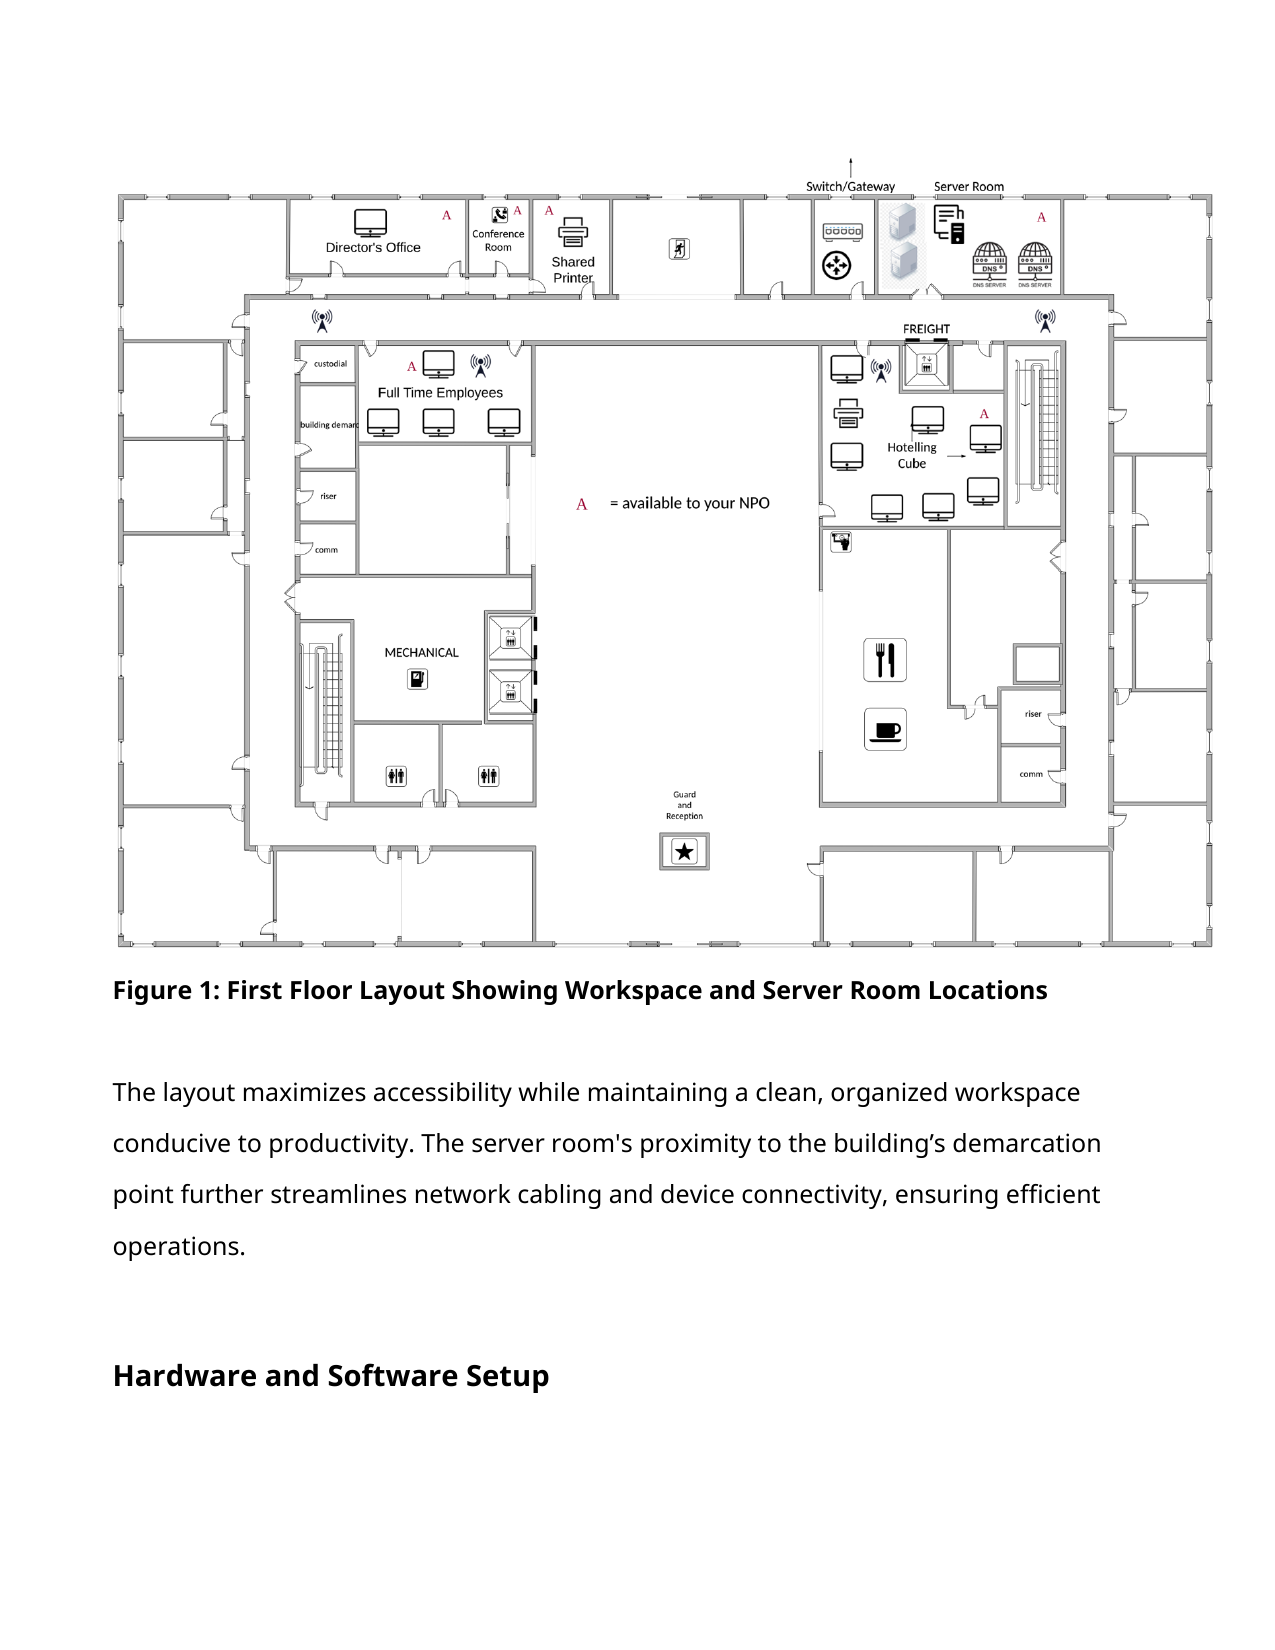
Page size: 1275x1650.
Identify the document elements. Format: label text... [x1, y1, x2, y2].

picture [112, 150, 1219, 956]
text Hardware and Software Setup [112, 1355, 1162, 1395]
text The workspace layout is shown in Figure 1. This floor plan illustrates the placement of key areas, including the Director’s Office, Full-Time Employees’ workstations, and the Hoteling Cube for part-time staff and volunteers. The server room, housing critical network infrastructure, is strategically positioned to ensure optimal connectivity and secure device management. The placement of shared resources, such as printers, ensures efficient access for all staff members. Figure 1: First Floor Layout Showing Workspace and Server Room Locations The layout maximizes accessibility while maintaining a clean, organized workspace conducive to productivity. The server room's proximity to the building’s demarcation point further streamlines network cabling and device connectivity, ensuring efficient operations. [112, 956, 1162, 1262]
